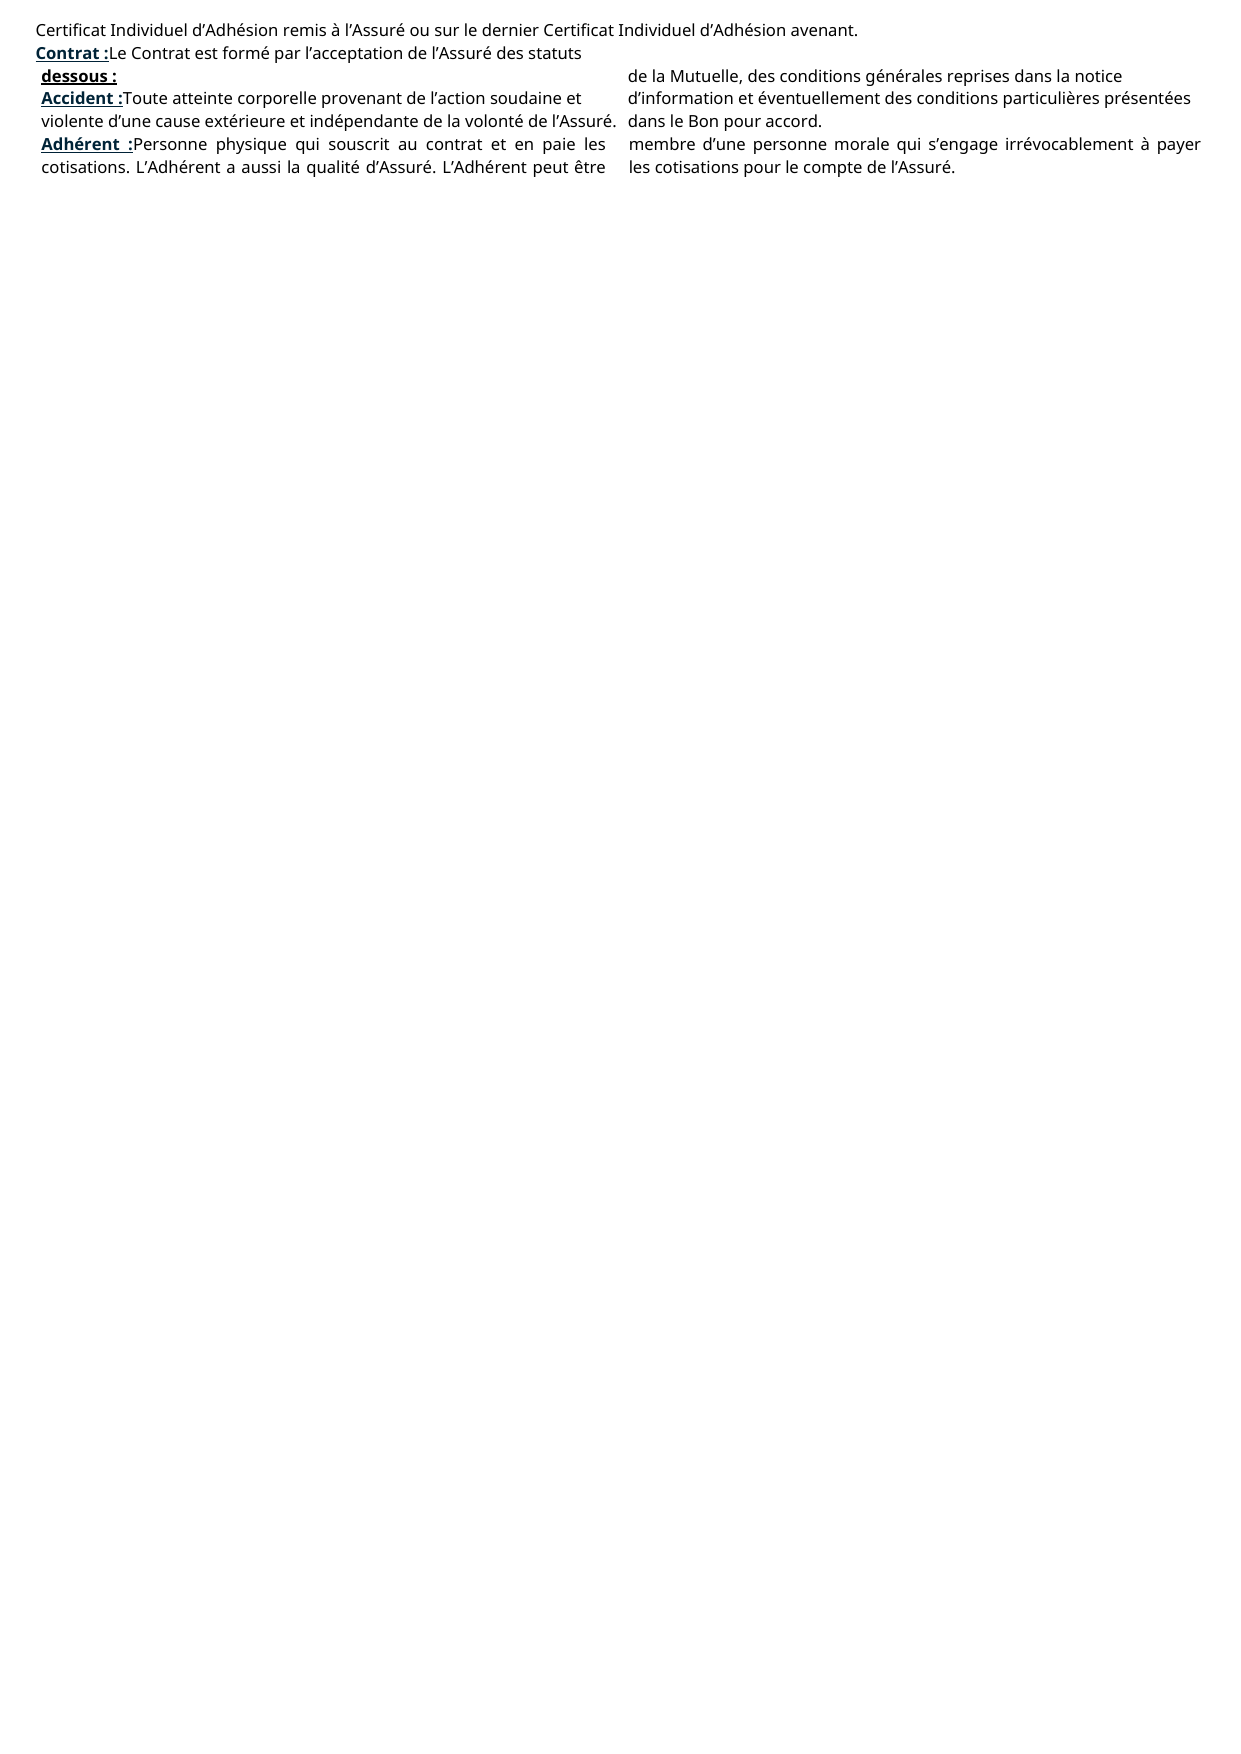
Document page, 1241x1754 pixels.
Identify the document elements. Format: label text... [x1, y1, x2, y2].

text dessous : de la Mutuelle, des conditions générales reprises dans la notice [41, 65, 1212, 86]
text Contrat :Le Contrat est formé par l’acceptation de l’Assuré des statuts [35, 42, 1212, 64]
text Adhérent :Personne physique qui souscrit au contrat et en paie les cotisations. L’Adhérent a aussi la qualité d’Assuré. L’Adhérent peut être membre d’une personne morale qui s’engage irrévocablement à payer les cotisations pour le compte de l’Assuré. [41, 132, 607, 178]
text Accident :Toute atteinte corporelle provenant de l’action soudaine et d’information et éventuellement des conditions particulières présentées [41, 87, 1212, 109]
text Certificat Individuel d’Adhésion remis à l’Assuré ou sur le dernier Certificat Individuel d’Adhésion avenant. [35, 19, 1212, 41]
text violente d’une cause extérieure et indépendante de la volonté de l’Assuré. dans le Bon pour accord. [41, 110, 1212, 132]
text Adhérent :Personne physique qui souscrit au contrat et en paie les cotisations. L’Adhérent a aussi la qualité d’Assuré. L’Adhérent peut être membre d’une personne morale qui s’engage irrévocablement à payer les cotisations pour le compte de l’Assuré. [628, 132, 1201, 178]
